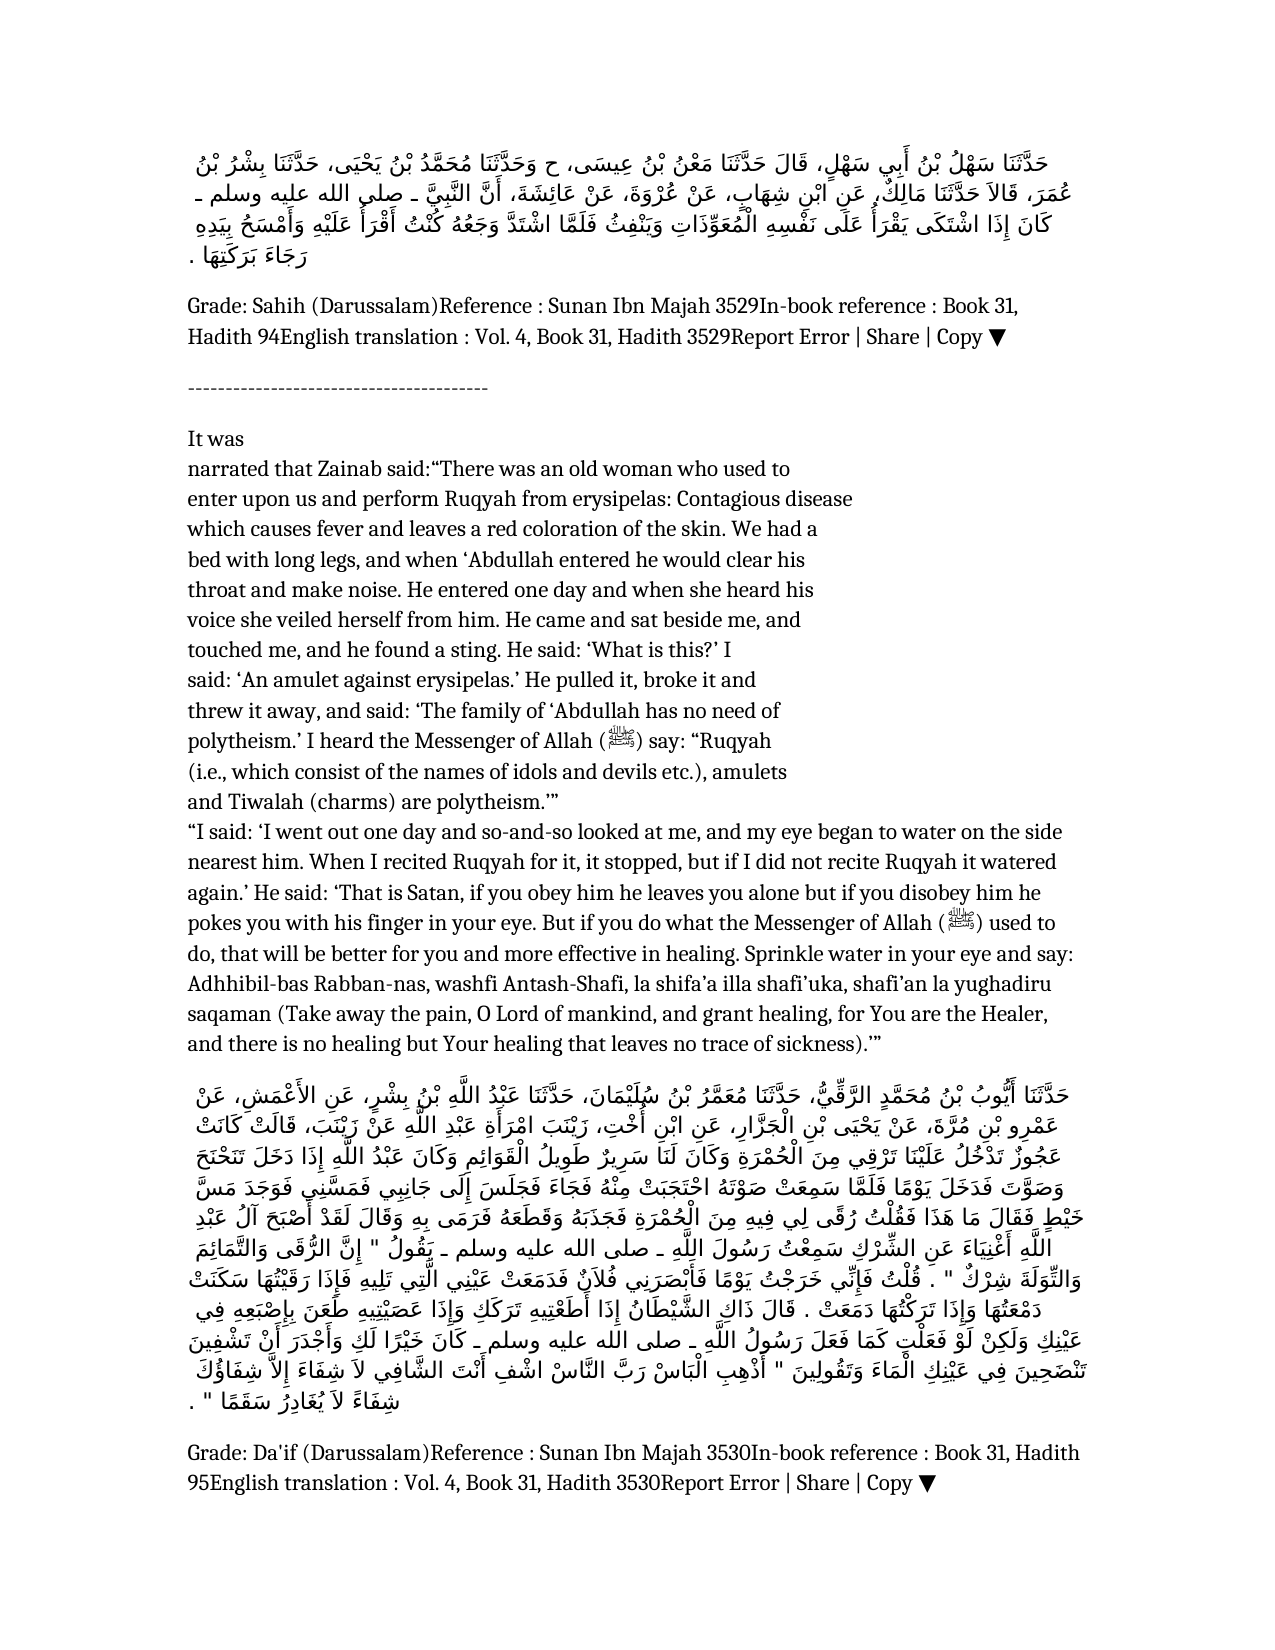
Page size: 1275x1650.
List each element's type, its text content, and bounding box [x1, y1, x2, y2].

text حَدَّثَنَا سَهْلُ بْنُ أَبِي سَهْلٍ، قَالَ حَدَّثَنَا مَعْنُ بْنُ عِيسَى، ح وَحَدَّثَنَا مُحَمَّدُ بْنُ يَحْيَى، حَدَّثَنَا بِشْرُ بْنُ عُمَرَ، قَالاَ حَدَّثَنَا مَالِكٌ، عَنِ ابْنِ شِهَابٍ، عَنْ عُرْوَةَ، عَنْ عَائِشَةَ، أَنَّ النَّبِيَّ ـ صلى الله عليه وسلم ـ كَانَ إِذَا اشْتَكَى يَقْرَأُ عَلَى نَفْسِهِ الْمُعَوِّذَاتِ وَيَنْفِثُ فَلَمَّا اشْتَدَّ وَجَعُهُ كُنْتُ أَقْرَأُ عَلَيْهِ وَأَمْسَحُ بِيَدِهِ رَجَاءَ بَرَكَتِهَا ‏.‏ [187, 150, 1087, 268]
text Grade: Sahih (Darussalam)Reference : Sunan Ibn Majah 3529In-book reference : Book 31, Hadith 94English translation : Vol. 4, Book 31, Hadith 3529Report Error | Share | Copy ▼ [187, 293, 1087, 350]
text حَدَّثَنَا أَيُّوبُ بْنُ مُحَمَّدٍ الرَّقِّيُّ، حَدَّثَنَا مُعَمَّرُ بْنُ سُلَيْمَانَ، حَدَّثَنَا عَبْدُ اللَّهِ بْنُ بِشْرٍ، عَنِ الأَعْمَشِ، عَنْ عَمْرِو بْنِ مُرَّةَ، عَنْ يَحْيَى بْنِ الْجَزَّارِ، عَنِ ابْنِ أُخْتِ، زَيْنَبَ امْرَأَةِ عَبْدِ اللَّهِ عَنْ زَيْنَبَ، قَالَتْ كَانَتْ عَجُوزٌ تَدْخُلُ عَلَيْنَا تَرْقِي مِنَ الْحُمْرَةِ وَكَانَ لَنَا سَرِيرٌ طَوِيلُ الْقَوَائِمِ وَكَانَ عَبْدُ اللَّهِ إِذَا دَخَلَ تَنَحْنَحَ وَصَوَّتَ فَدَخَلَ يَوْمًا فَلَمَّا سَمِعَتْ صَوْتَهُ احْتَجَبَتْ مِنْهُ فَجَاءَ فَجَلَسَ إِلَى جَانِبِي فَمَسَّنِي فَوَجَدَ مَسَّ خَيْطٍ فَقَالَ مَا هَذَا فَقُلْتُ رُقًى لِي فِيهِ مِنَ الْحُمْرَةِ فَجَذَبَهُ وَقَطَعَهُ فَرَمَى بِهِ وَقَالَ لَقَدْ أَصْبَحَ آلُ عَبْدِ اللَّهِ أَغْنِيَاءَ عَنِ الشِّرْكِ سَمِعْتُ رَسُولَ اللَّهِ ـ صلى الله عليه وسلم ـ يَقُولُ ‏"‏ إِنَّ الرُّقَى وَالتَّمَائِمَ وَالتِّوَلَةَ شِرْكٌ ‏"‏ ‏.‏ قُلْتُ فَإِنِّي خَرَجْتُ يَوْمًا فَأَبْصَرَنِي فُلاَنٌ فَدَمَعَتْ عَيْنِي الَّتِي تَلِيهِ فَإِذَا رَقَيْتُهَا سَكَنَتْ دَمْعَتُهَا وَإِذَا تَرَكْتُهَا دَمَعَتْ ‏.‏ قَالَ ذَاكِ الشَّيْطَانُ إِذَا أَطَعْتِيهِ تَرَكَكِ وَإِذَا عَصَيْتِيهِ طَعَنَ بِإِصْبَعِهِ فِي عَيْنِكِ وَلَكِنْ لَوْ فَعَلْتِ كَمَا فَعَلَ رَسُولُ اللَّهِ ـ صلى الله عليه وسلم ـ كَانَ خَيْرًا لَكِ وَأَجْدَرَ أَنْ تَشْفِينَ تَنْضَحِينَ فِي عَيْنِكِ الْمَاءَ وَتَقُولِينَ ‏"‏ أَذْهِبِ الْبَاسْ رَبَّ النَّاسْ اشْفِ أَنْتَ الشَّافِي لاَ شِفَاءَ إِلاَّ شِفَاؤُكَ شِفَاءً لاَ يُغَادِرُ سَقَمًا ‏"‏ ‏.‏ [187, 1082, 1087, 1415]
text ---------------------------------------- [187, 374, 1087, 401]
text It was narrated that Zainab said:“There was an old woman who used to enter upon us and perform Ruqyah from erysipelas: Contagious disease which causes fever and leaves a red coloration of the skin. We had a bed with long legs, and when ‘Abdullah entered he would clear his throat and make noise. He entered one day and when she heard his voice she veiled herself from him. He came and sat beside me, and touched me, and he found a sting. He said: ‘What is this?’ I said: ‘An amulet against erysipelas.’ He pulled it, broke it and threw it away, and said: ‘The family of ‘Abdullah has no need of polytheism.’ I heard the Messenger of Allah (ﷺ) say: “Ruqyah (i.e., which consist of the names of idols and devils etc.), amulets and Tiwalah (charms) are polytheism.’” “I said: ‘I went out one day and so-and-so looked at me, and my eye began to water on the side nearest him. When I recited Ruqyah for it, it stopped, but if I did not recite Ruqyah it watered again.’ He said: ‘That is Satan, if you obey him he leaves you alone but if you disobey him he pokes you with his finger in your eye. But if you do what the Messenger of Allah (ﷺ) used to do, that will be better for you and more effective in healing. Sprinkle water in your eye and say: Adhhibil-bas Rabban-nas, washfi Antash-Shafi, la shifa’a illa shafi’uka, shafi’an la yughadiru saqaman (Take away the pain, O Lord of mankind, and grant healing, for You are the Healer, and there is no healing but Your healing that leaves no trace of sickness).’” [187, 426, 1087, 1057]
text Grade: Da'if (Darussalam)Reference : Sunan Ibn Majah 3530In-book reference : Book 31, Hadith 95English translation : Vol. 4, Book 31, Hadith 3530Report Error | Share | Copy ▼ [187, 1440, 1087, 1496]
